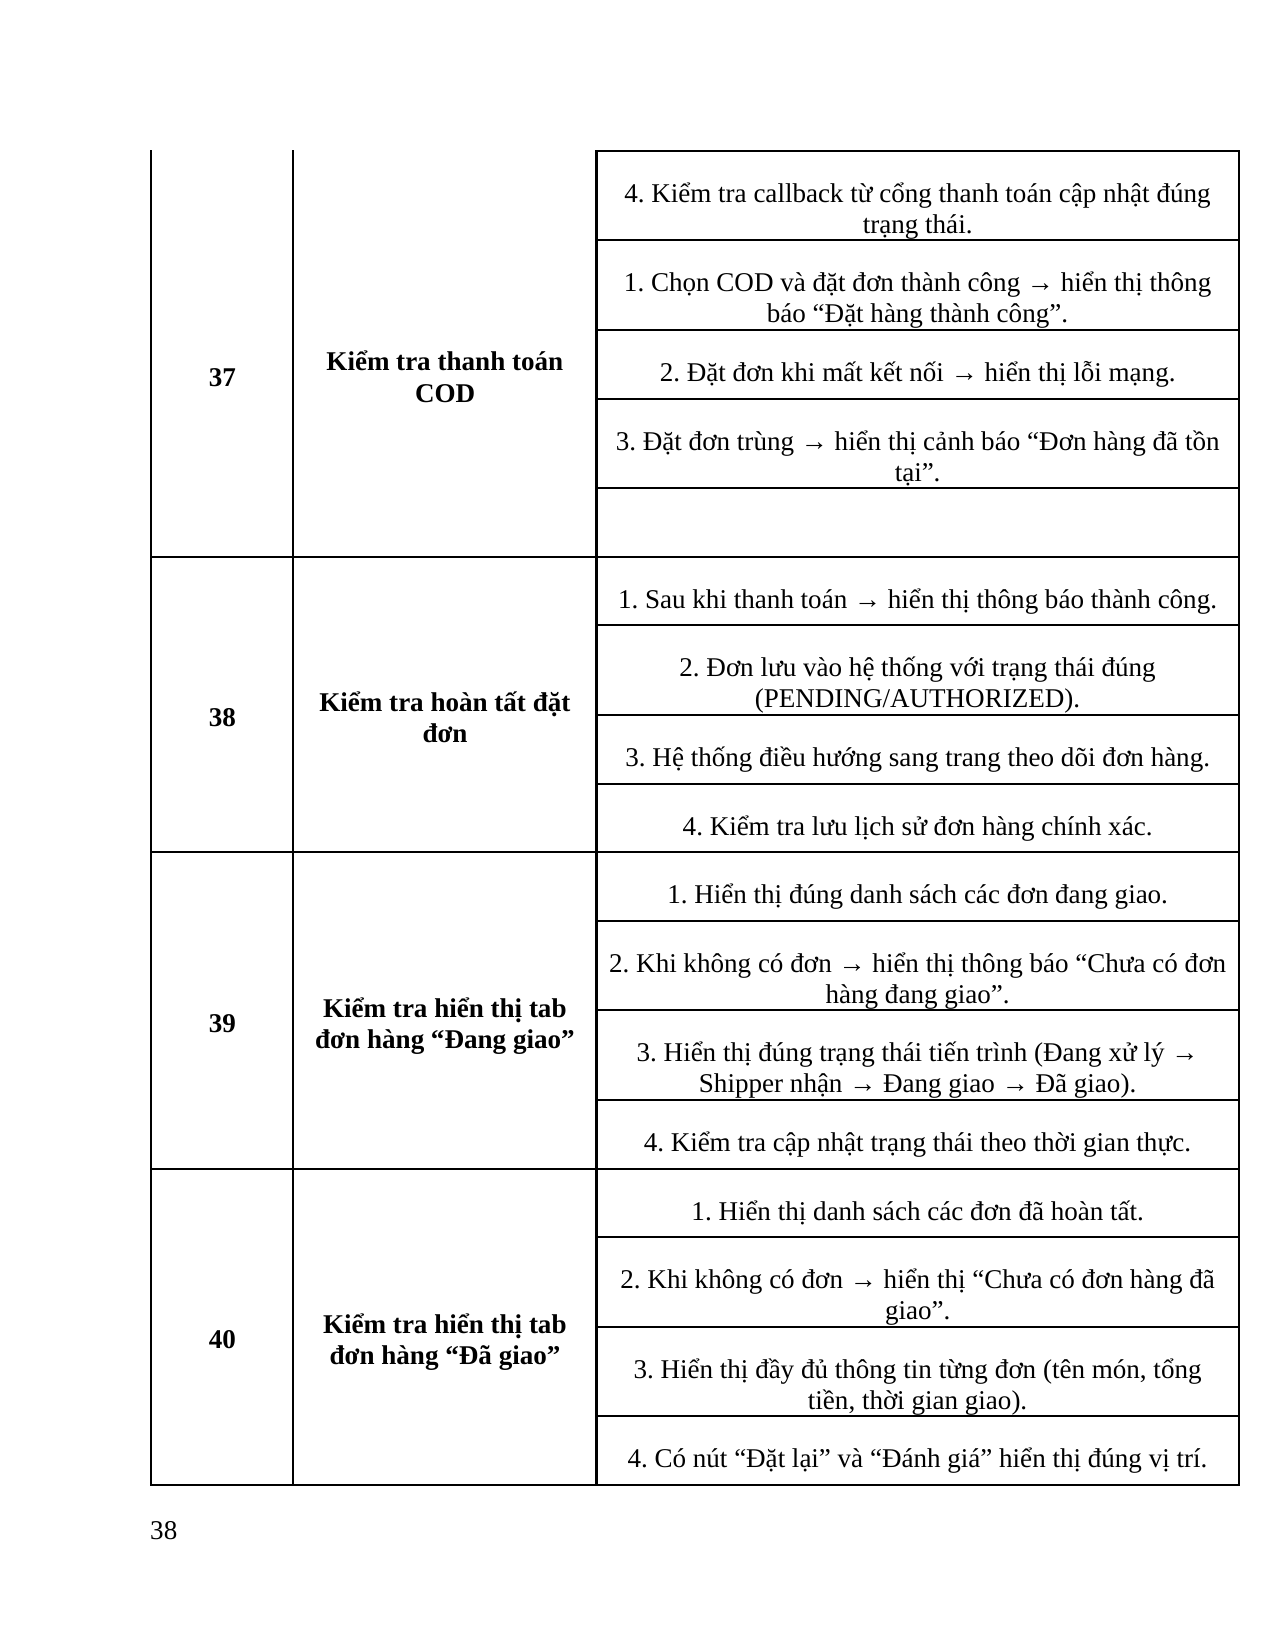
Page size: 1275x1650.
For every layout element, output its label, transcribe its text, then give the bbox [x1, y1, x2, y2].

table_cell 3. Hiển thị đúng trạng thái tiến trình (Đang xử lý → Shipper nhận → Đang giao → Đã giao). [598, 1011, 1238, 1099]
table_cell 2. Khi không có đơn → hiển thị thông báo “Chưa có đơn hàng đang giao”. [598, 922, 1238, 1009]
table_cell 1. Hiển thị danh sách các đơn đã hoàn tất. [598, 1170, 1238, 1236]
table_cell 3. Hệ thống điều hướng sang trang theo dõi đơn hàng. [598, 716, 1238, 782]
table_cell Kiểm tra hiển thị tab đơn hàng “Đã giao” [294, 1170, 595, 1484]
table_cell 38 [152, 558, 292, 851]
table_cell [598, 489, 1238, 556]
table_cell 2. Đặt đơn khi mất kết nối → hiển thị lỗi mạng. [598, 331, 1238, 397]
table_cell 37 [152, 239, 292, 487]
table_cell 4. Có nút “Đặt lại” và “Đánh giá” hiển thị đúng vị trí. [598, 1417, 1238, 1484]
table_cell 4. Kiểm tra callback từ cổng thanh toán cập nhật đúng trạng thái. [598, 152, 1238, 239]
table_cell 3. Đặt đơn trùng → hiển thị cảnh báo “Đơn hàng đã tồn tại”. [598, 400, 1238, 487]
table_cell 1. Chọn COD và đặt đơn thành công → hiển thị thông báo “Đặt hàng thành công”. [598, 241, 1238, 329]
table_cell Kiểm tra hiển thị tab đơn hàng “Đang giao” [294, 853, 595, 1167]
table_cell 3. Hiển thị đầy đủ thông tin từng đơn (tên món, tổng tiền, thời gian giao). [598, 1328, 1238, 1415]
table_cell [294, 487, 595, 556]
table_cell 4. Kiểm tra lưu lịch sử đơn hàng chính xác. [598, 785, 1238, 851]
table_cell Kiểm tra hoàn tất đặt đơn [294, 558, 595, 851]
table_cell Kiểm tra thanh toán COD [294, 239, 595, 487]
table_cell [152, 487, 292, 556]
table_cell 39 [152, 853, 292, 1167]
table_cell 1. Sau khi thanh toán → hiển thị thông báo thành công. [598, 558, 1238, 624]
table_cell 4. Kiểm tra cập nhật trạng thái theo thời gian thực. [598, 1101, 1238, 1167]
table_cell 1. Hiển thị đúng danh sách các đơn đang giao. [598, 853, 1238, 920]
table_cell 40 [152, 1170, 292, 1484]
table_cell 2. Đơn lưu vào hệ thống với trạng thái đúng (PENDING/AUTHORIZED). [598, 626, 1238, 714]
table_cell 2. Khi không có đơn → hiển thị “Chưa có đơn hàng đã giao”. [598, 1238, 1238, 1326]
